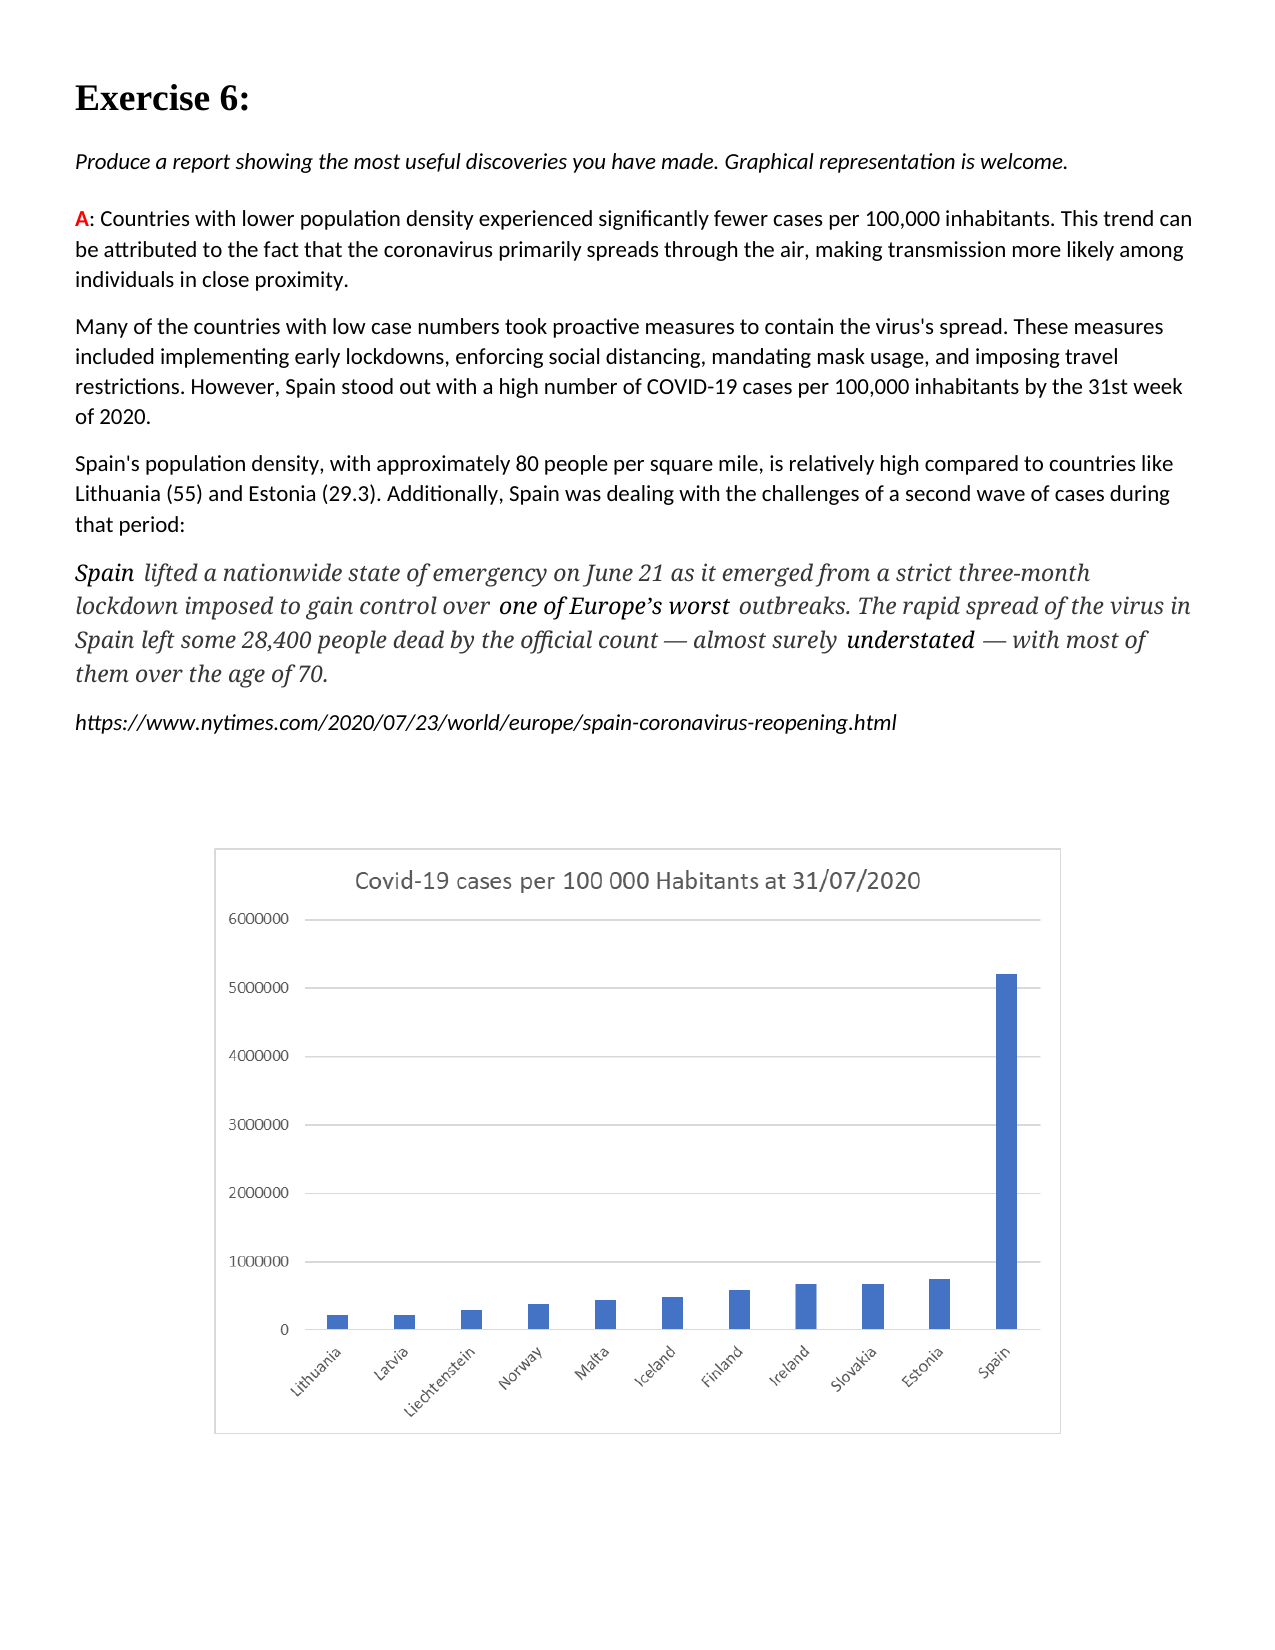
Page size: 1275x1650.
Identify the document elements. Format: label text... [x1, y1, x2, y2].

text Many of the countries with low case numbers took proactive measures to contain the virus's spread. These measures included implementing early lockdowns, enforcing social distancing, mandating mask usage, and imposing travel restrictions. However, Spain stood out with a high number of COVID-19 cases per 100,000 inhabitants by the 31st week of 2020. [75, 312, 1200, 430]
picture [214, 848, 1061, 1434]
text A: Countries with lower population density experienced significantly fewer cases per 100,000 inhabitants. This trend can be attributed to the fact that the coronavirus primarily spreads through the air, making transmission more likely among individuals in close proximity. [75, 204, 1200, 293]
text Spain's population density, with approximately 80 people per square mile, is relatively high compared to countries like Lithuania (55) and Estonia (29.3). Additionally, Spain was dealing with the challenges of a second wave of cases during that period: [75, 449, 1200, 538]
text Spain lifted a nationwide state of emergency on June 21 as it emerged from a strict three-month lockdown imposed to gain control over one of Europe’s worst outbreaks. The rapid spread of the virus in Spain left some 28,400 people dead by the official count — almost surely understated — with most of them over the age of 70. [75, 557, 1200, 689]
subtitle Exercise 6: [75, 75, 1200, 118]
subtitle Produce a report showing the most useful discoveries you have made. Graphical representation is welcome. [75, 147, 1200, 175]
text https://www.nytimes.com/2020/07/23/world/europe/spain-coronavirus-reopening.html [75, 708, 1200, 736]
